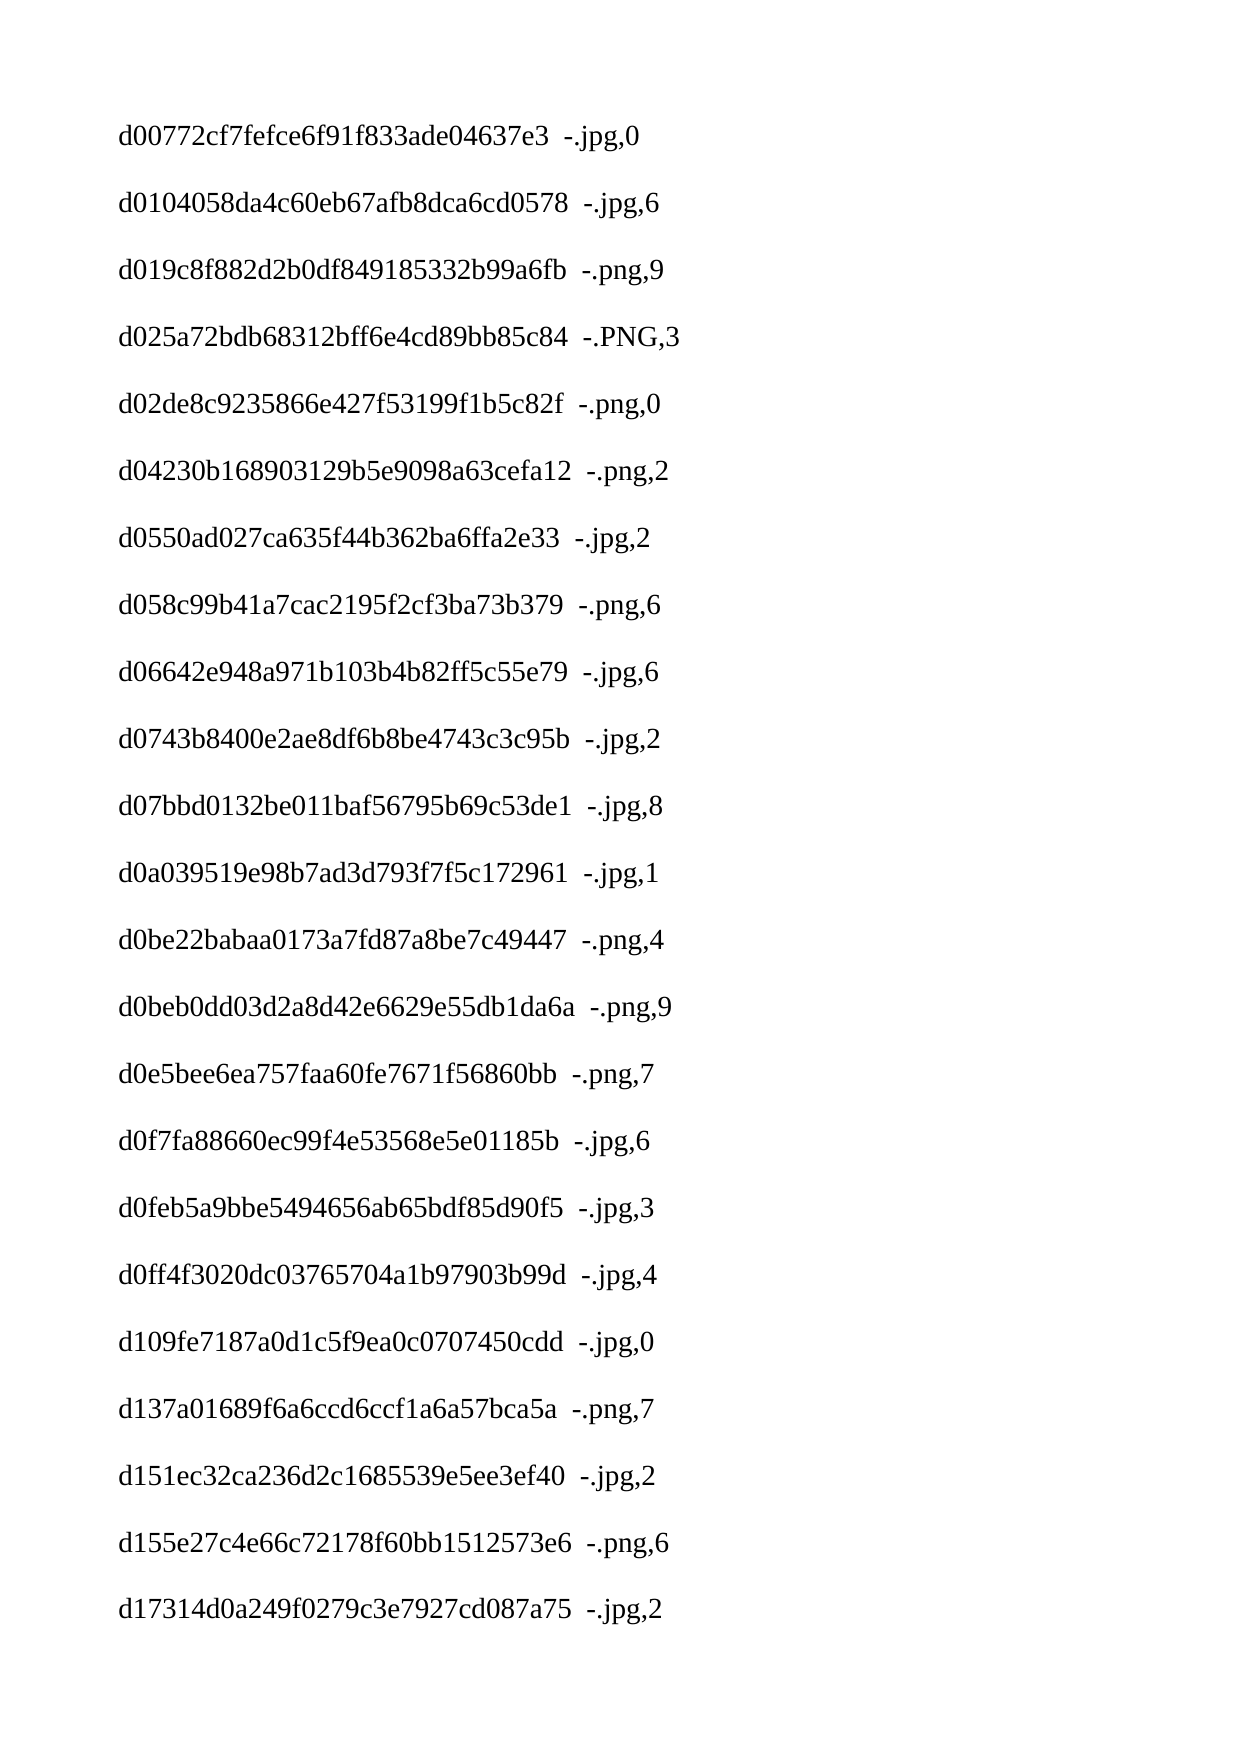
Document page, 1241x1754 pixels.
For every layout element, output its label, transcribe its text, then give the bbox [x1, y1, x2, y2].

text d0550ad027ca635f44b362ba6ffa2e33 -.jpg,2 [118, 520, 1122, 553]
text d025a72bdb68312bff6e4cd89bb85c84 -.PNG,3 [118, 319, 1122, 353]
text d0a039519e98b7ad3d793f7f5c172961 -.jpg,1 [118, 855, 1122, 888]
text d058c99b41a7cac2195f2cf3ba73b379 -.png,6 [118, 587, 1122, 621]
text d0104058da4c60eb67afb8dca6cd0578 -.jpg,6 [118, 185, 1122, 219]
text d0be22babaa0173a7fd87a8be7c49447 -.png,4 [118, 922, 1122, 955]
text d04230b168903129b5e9098a63cefa12 -.png,2 [118, 453, 1122, 487]
text d0743b8400e2ae8df6b8be4743c3c95b -.jpg,2 [118, 721, 1122, 754]
text d07bbd0132be011baf56795b69c53de1 -.jpg,8 [118, 788, 1122, 821]
text d0beb0dd03d2a8d42e6629e55db1da6a -.png,9 [118, 989, 1122, 1022]
text d06642e948a971b103b4b82ff5c55e79 -.jpg,6 [118, 654, 1122, 687]
text d02de8c9235866e427f53199f1b5c82f -.png,0 [118, 386, 1122, 419]
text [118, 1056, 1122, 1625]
text d019c8f882d2b0df849185332b99a6fb -.png,9 [118, 252, 1122, 286]
text d00772cf7fefce6f91f833ade04637e3 -.jpg,0 [118, 118, 1122, 152]
